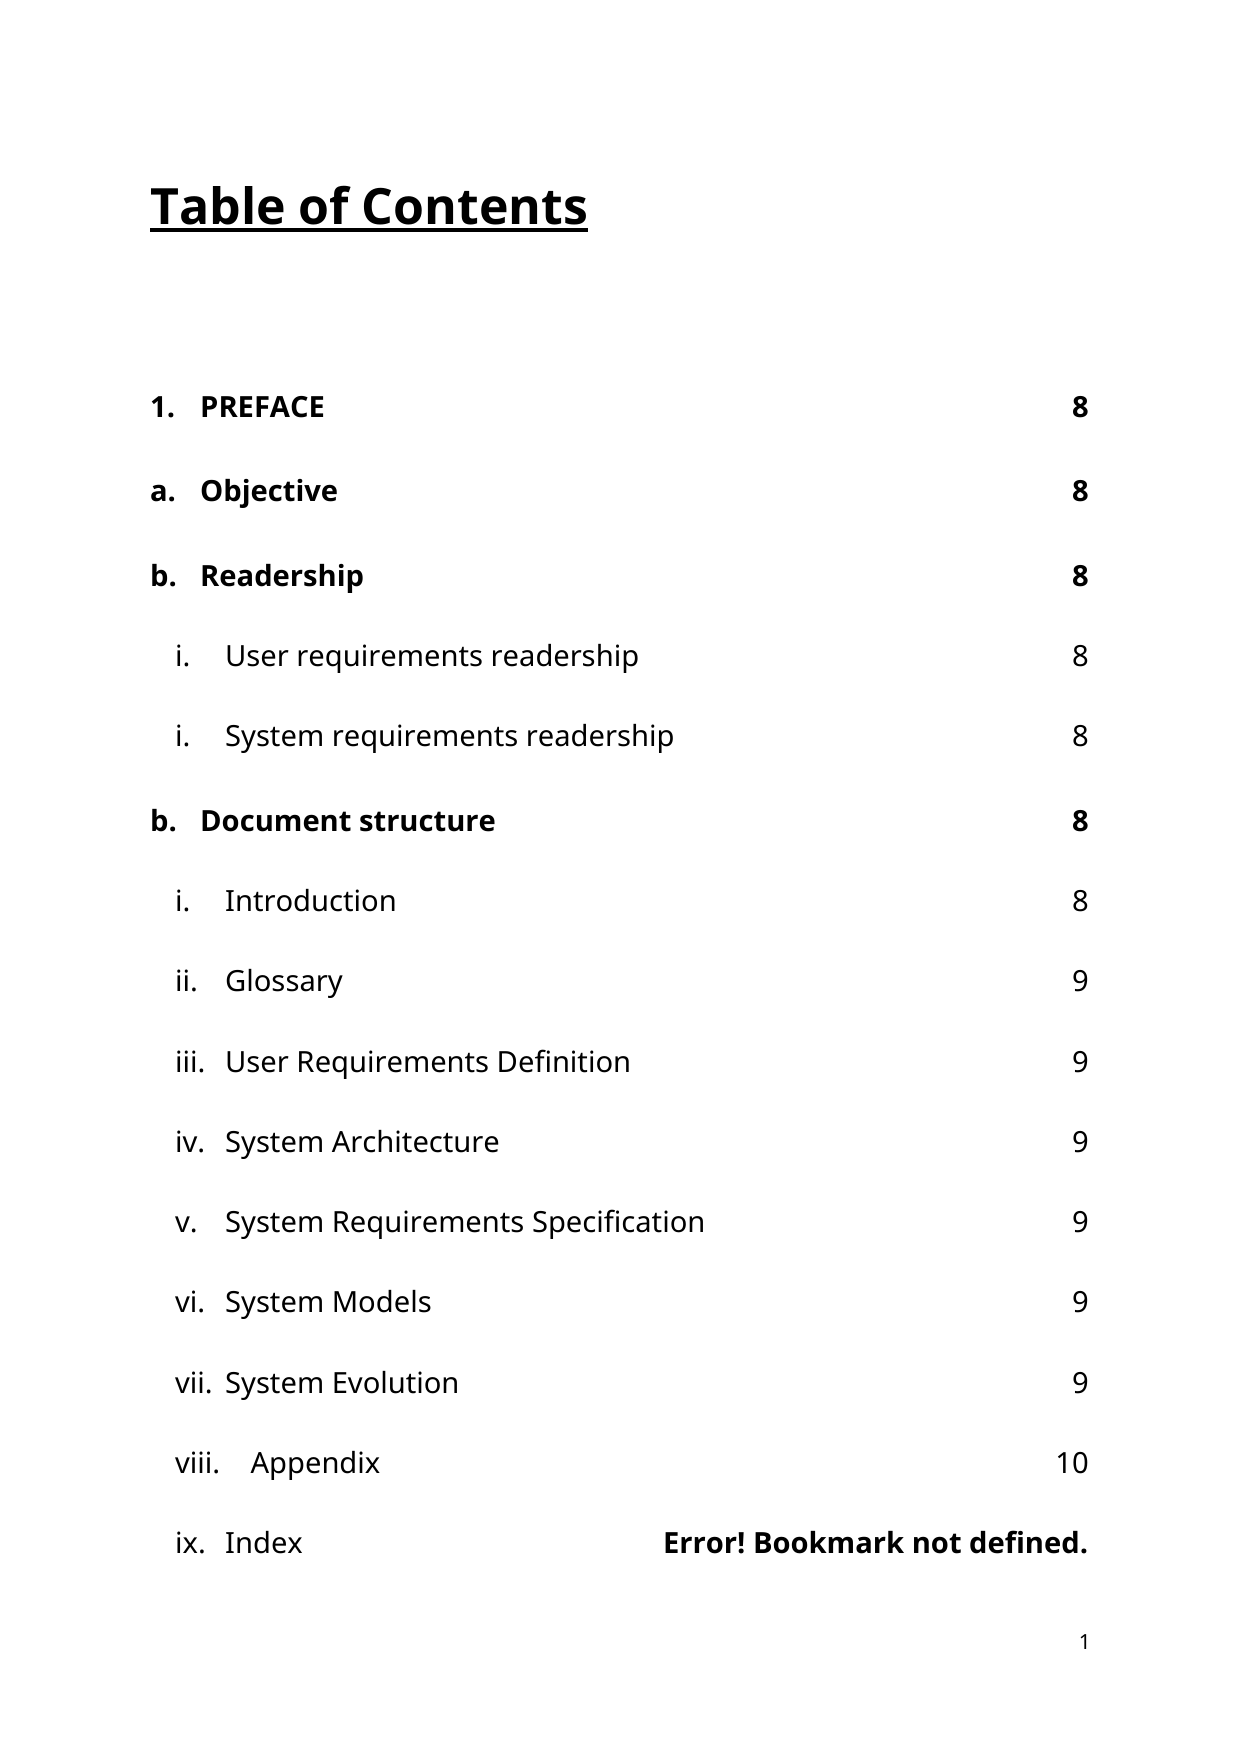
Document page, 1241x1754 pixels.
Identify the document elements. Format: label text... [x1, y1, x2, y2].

text Table of Contents [150, 171, 1090, 239]
